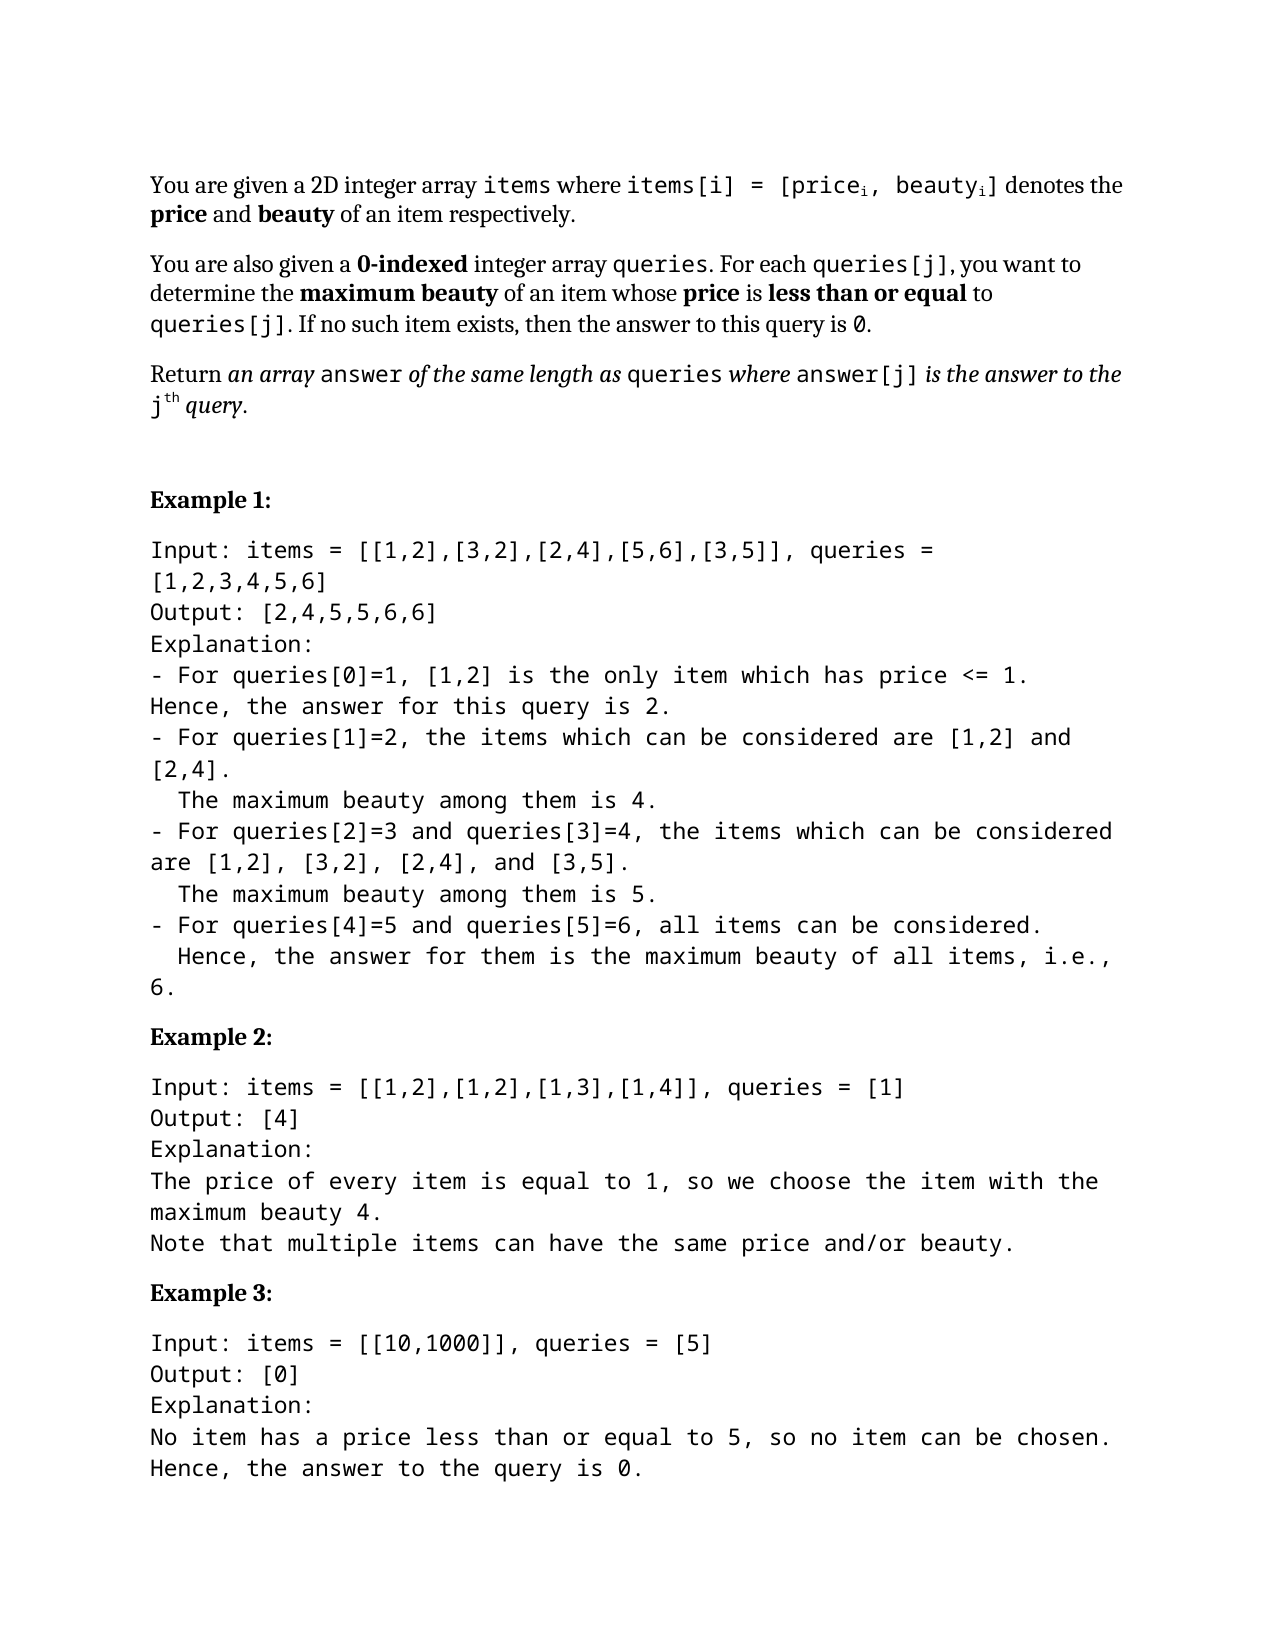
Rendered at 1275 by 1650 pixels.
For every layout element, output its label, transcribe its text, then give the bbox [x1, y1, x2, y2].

text Input: items = [[1,2],[1,2],[1,3],[1,4]], queries = [1] Output: [4] Explanation: The price of every item is equal to 1, so we choose the item with the maximum beauty 4. Note that multiple items can have the same price and/or beauty. [150, 1071, 1125, 1258]
text You are given a 2D integer array items where items[i] = [pricei, beautyi] denotes the price and beauty of an item respectively. [150, 169, 1125, 229]
text Return an array answer of the same length as queries where answer[j] is the answer to the jth query. [150, 357, 1125, 420]
text Input: items = [[10,1000]], queries = [5] Output: [0] Explanation: No item has a price less than or equal to 5, so no item can be chosen. Hence, the answer to the query is 0. [150, 1327, 1125, 1483]
text You are also given a 0-indexed integer array queries. For each queries[j], you want to determine the maximum beauty of an item whose price is less than or equal to queries[j]. If no such item exists, then the answer to this query is 0. [150, 247, 1125, 339]
text Example 3: [150, 1279, 1125, 1308]
text Example 2: [150, 1023, 1125, 1052]
text Example 1: [150, 486, 1125, 515]
text Input: items = [[1,2],[3,2],[2,4],[5,6],[3,5]], queries = [1,2,3,4,5,6] Output: [2,4,5,5,6,6] Explanation: - For queries[0]=1, [1,2] is the only item which has price <= 1. Hence, the answer for this query is 2. - For queries[1]=2, the items which can be considered are [1,2] and [2,4]. The maximum beauty among them is 4. - For queries[2]=3 and queries[3]=4, the items which can be considered are [1,2], [3,2], [2,4], and [3,5]. The maximum beauty among them is 5. - For queries[4]=5 and queries[5]=6, all items can be considered. Hence, the answer for them is the maximum beauty of all items, i.e., 6. [150, 534, 1125, 1002]
